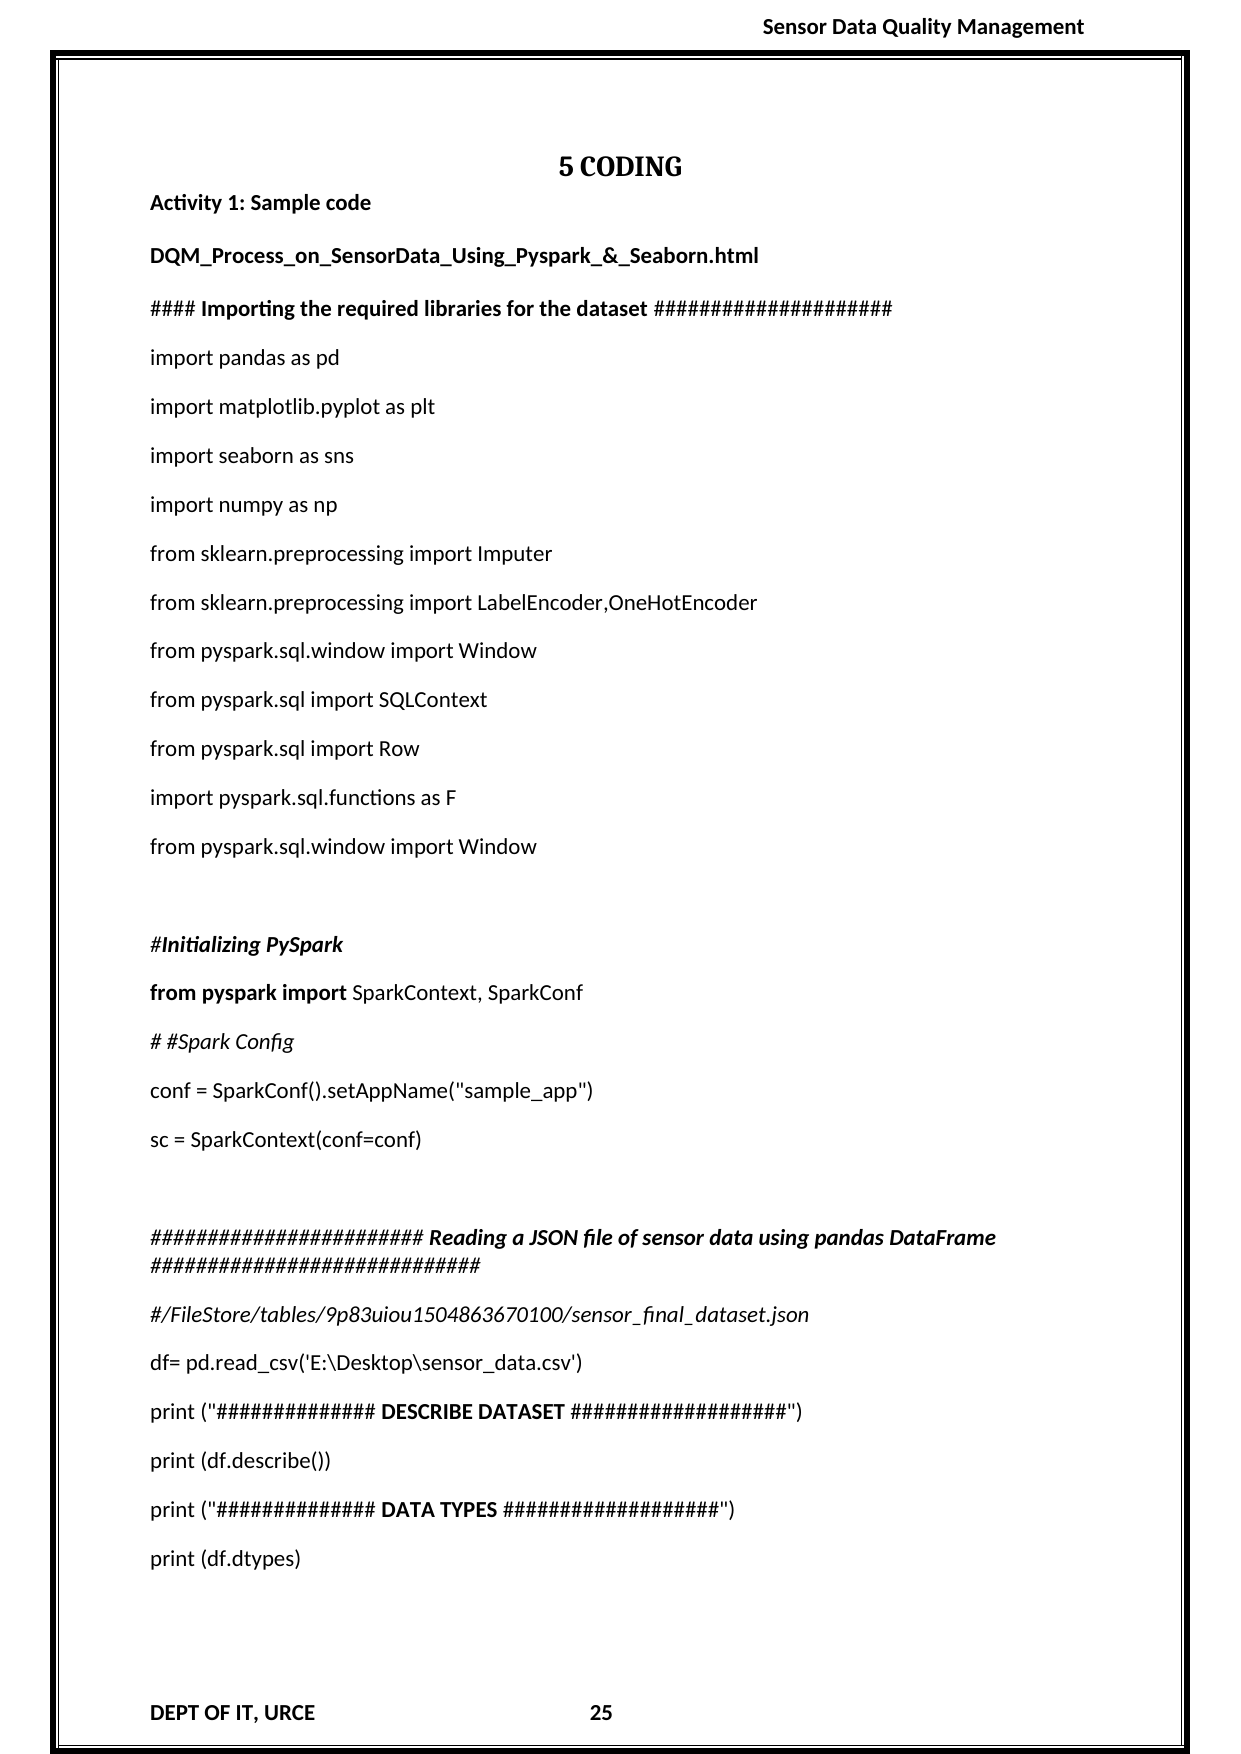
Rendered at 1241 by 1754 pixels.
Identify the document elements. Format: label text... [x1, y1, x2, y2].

text print (df.dtypes) [150, 1544, 1090, 1572]
text from sklearn.preprocessing import Imputer [150, 539, 1090, 567]
text import seaborn as sns [150, 441, 1090, 469]
text # #Spark Config [150, 1027, 1090, 1055]
text conf = SparkConf().setAppName("sample_app") [150, 1076, 1090, 1104]
text sc = SparkContext(conf=conf) [150, 1125, 1090, 1153]
subtitle 5 CODING [150, 150, 1090, 183]
text ######################## Reading a JSON file of sensor data using pandas DataFrame ############################# [150, 1223, 1090, 1279]
text Activity 1: Sample code [150, 188, 1090, 217]
text print (df.describe()) [150, 1446, 1090, 1474]
text from pyspark.sql.window import Window [150, 637, 1090, 664]
text #/FileStore/tables/9p83uiou1504863670100/sensor_final_dataset.json [150, 1300, 1090, 1328]
text import numpy as np [150, 490, 1090, 518]
text #### Importing the required libraries for the dataset ##################### [150, 294, 1090, 323]
text from pyspark.sql.window import Window [150, 832, 1090, 860]
text print ("############## DESCRIBE DATASET ###################") [150, 1397, 1090, 1425]
text #Initializing PySpark [150, 930, 1090, 958]
text from pyspark import SparkContext, SparkConf [150, 978, 1090, 1007]
text df= pd.read_csv('E:\Desktop\sensor_data.csv') [150, 1348, 1090, 1377]
text print ("############## DATA TYPES ###################") [150, 1495, 1090, 1523]
text import matplotlib.pyplot as plt [150, 392, 1090, 420]
text DQM_Process_on_SensorData_Using_Pyspark_&_Seaborn.html [150, 242, 1090, 269]
text from pyspark.sql import SQLContext [150, 685, 1090, 713]
text import pandas as pd [150, 343, 1090, 371]
text from sklearn.preprocessing import LabelEncoder,OneHotEncoder [150, 588, 1090, 616]
text from pyspark.sql import Row [150, 734, 1090, 762]
text import pyspark.sql.functions as F [150, 783, 1090, 811]
